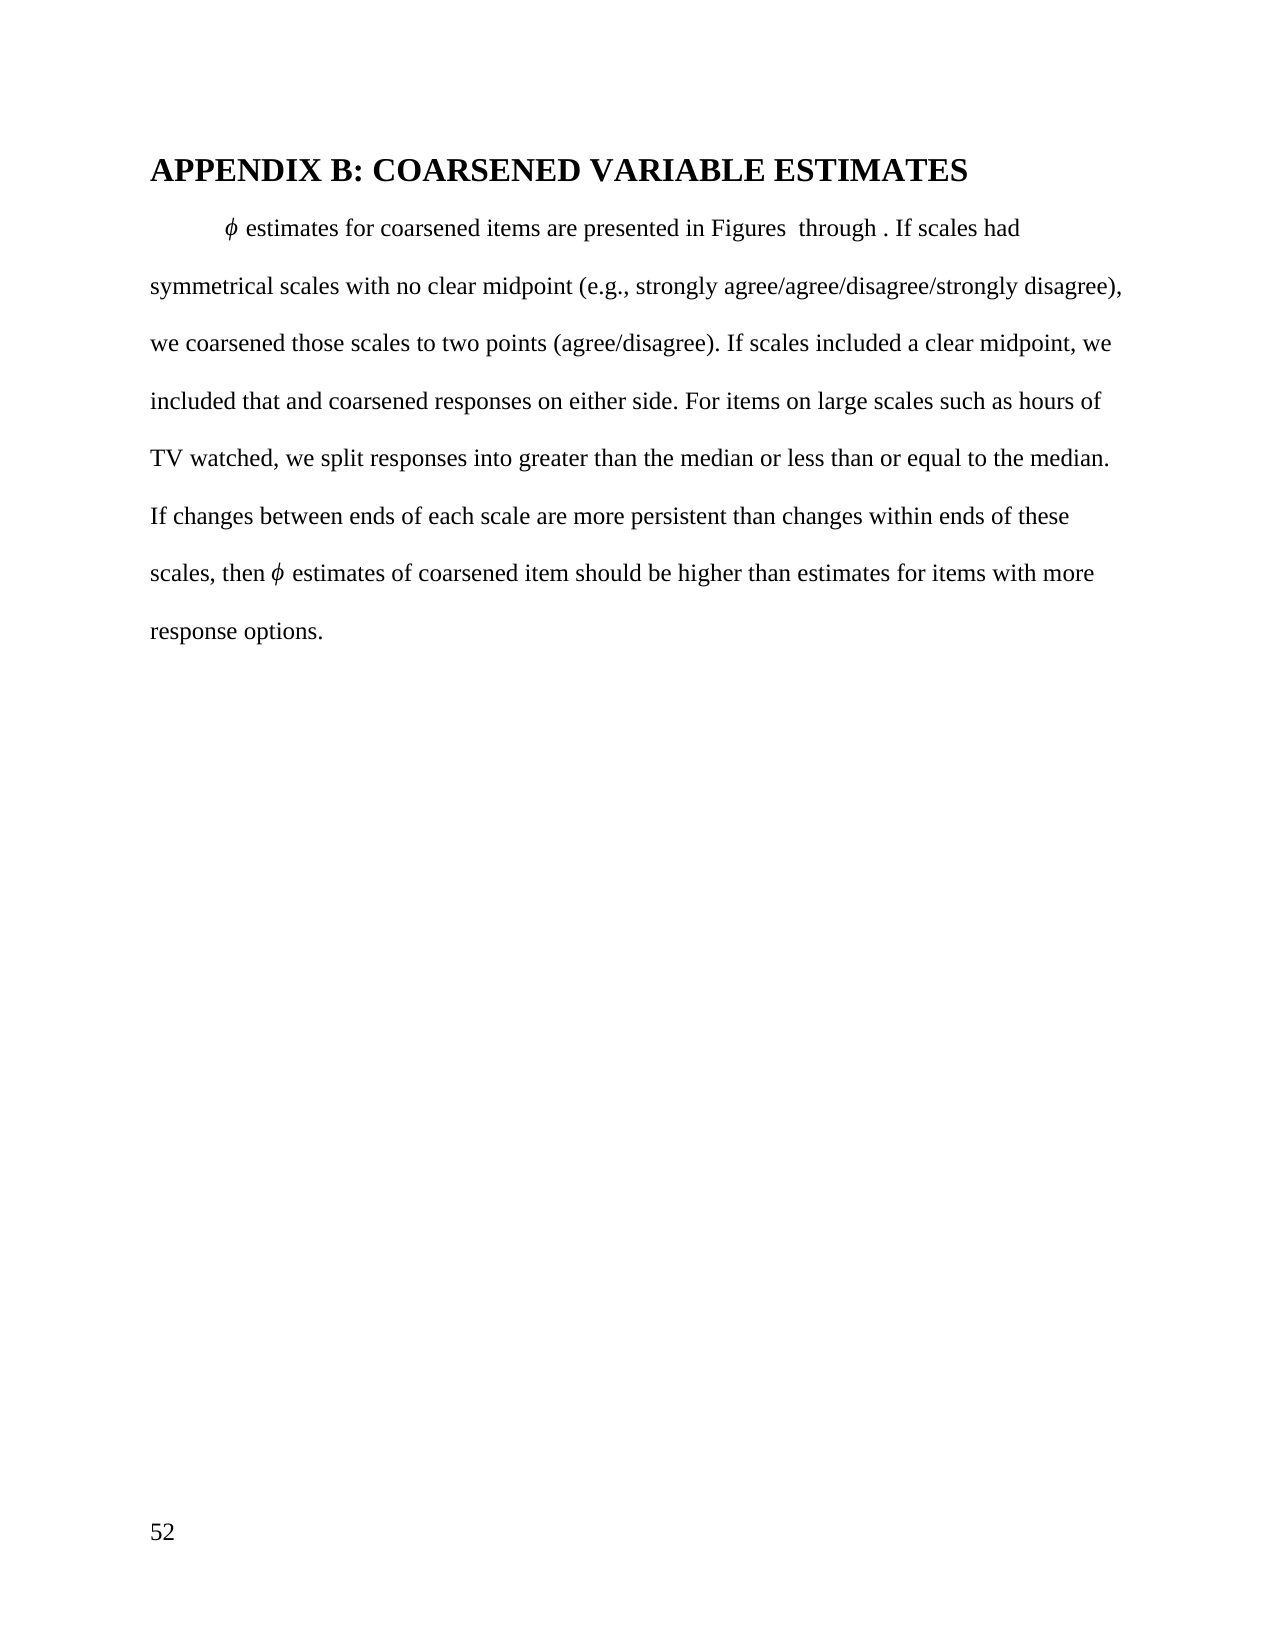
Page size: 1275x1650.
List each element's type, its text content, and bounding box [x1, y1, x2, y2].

subtitle Appendix B: Coarsened variable estimates [150, 150, 1125, 188]
text estimates for coarsened items are presented in Figures through . If scales had symmetrical scales with no clear midpoint (e.g., strongly agree/agree/disagree/strongly disagree), we coarsened those scales to two points (agree/disagree). If scales included a clear midpoint, we included that and coarsened responses on either side. For items on large scales such as hours of TV watched, we split responses into greater than the median or less than or equal to the median. If changes between ends of each scale are more persistent than changes within ends of these scales, then estimates of coarsened item should be higher than estimates for items with more response options. [150, 213, 1125, 644]
